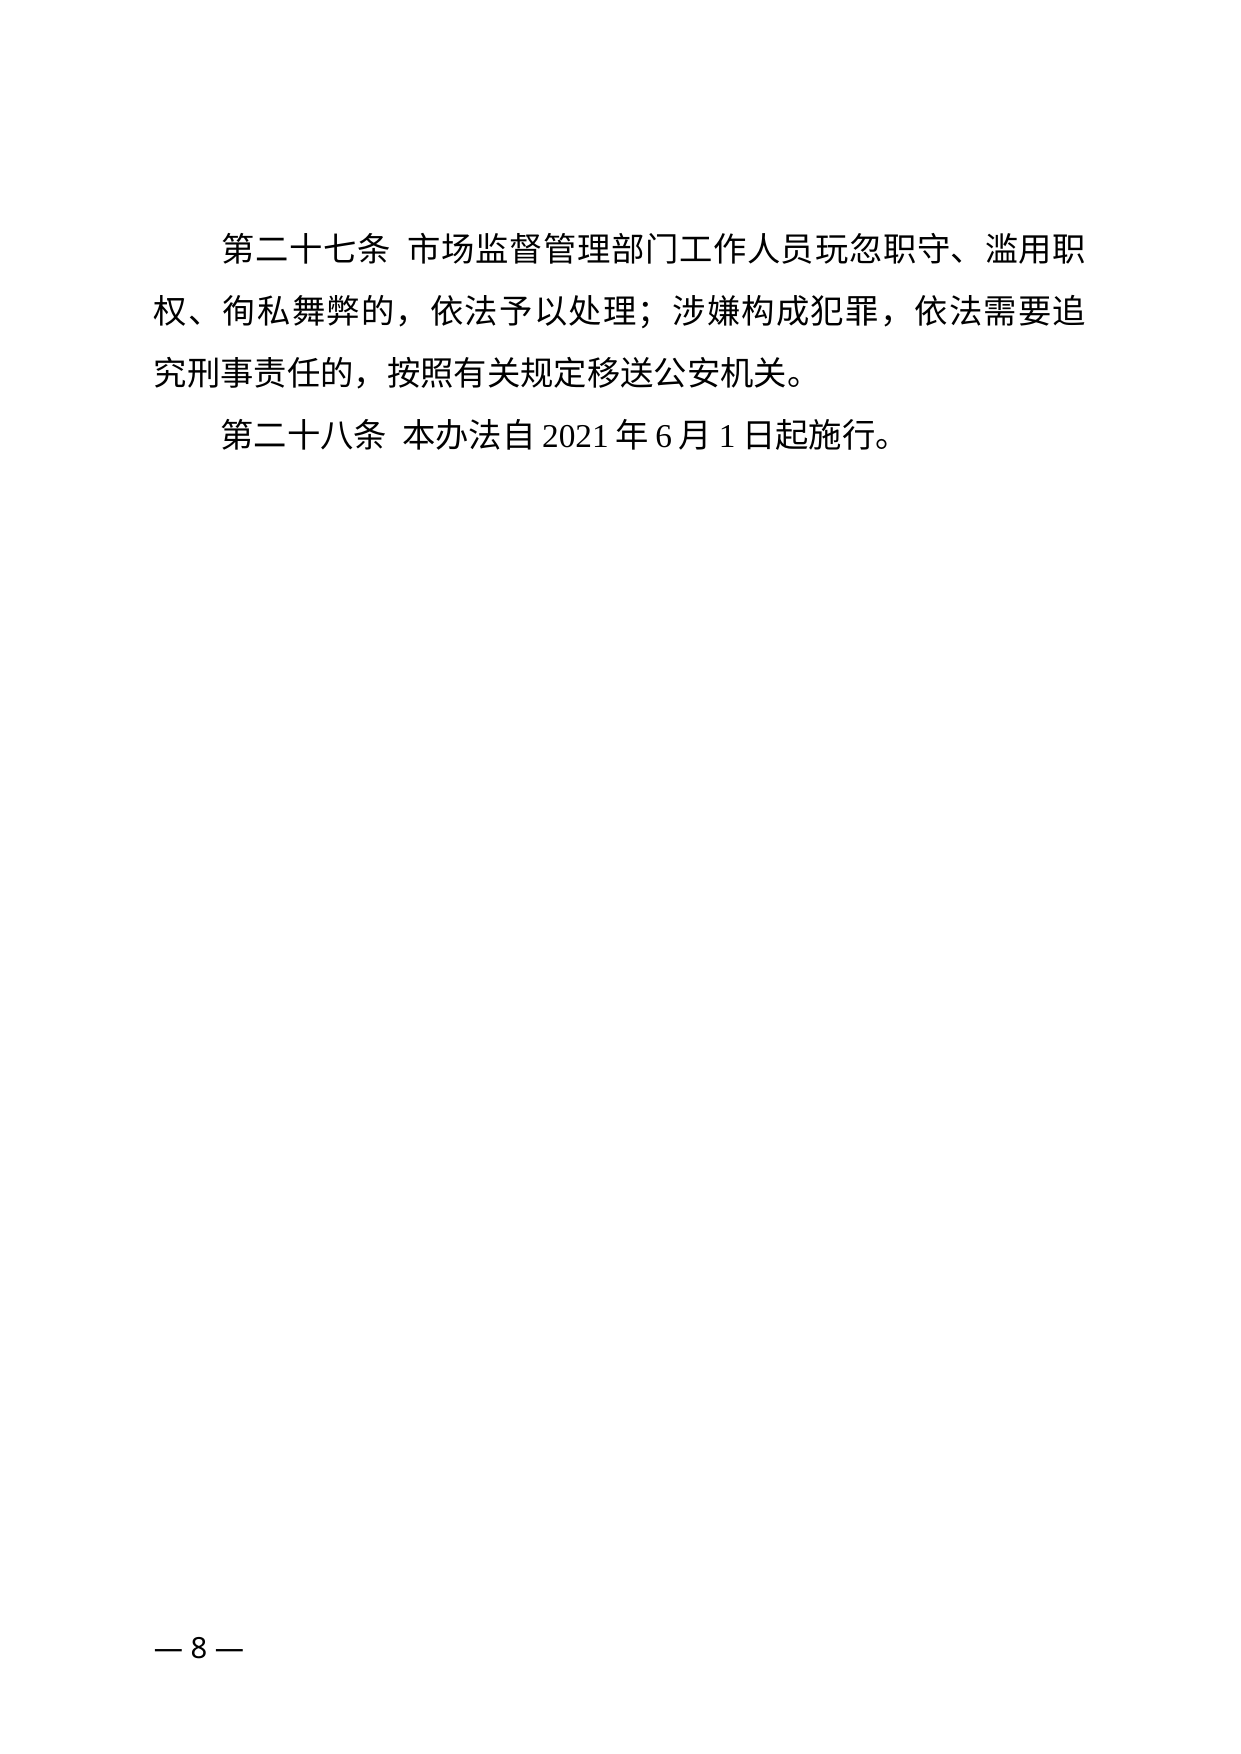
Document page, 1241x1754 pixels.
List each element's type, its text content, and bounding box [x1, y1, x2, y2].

text 第二十八条 本办法自2021年6月1日起施行。 [153, 398, 1087, 460]
text 第二十七条 市场监督管理部门工作人员玩忽职守、滥用职权、徇私舞弊的，依法予以处理；涉嫌构成犯罪，依法需要追究刑事责任的，按照有关规定移送公安机关。 [153, 212, 1087, 398]
